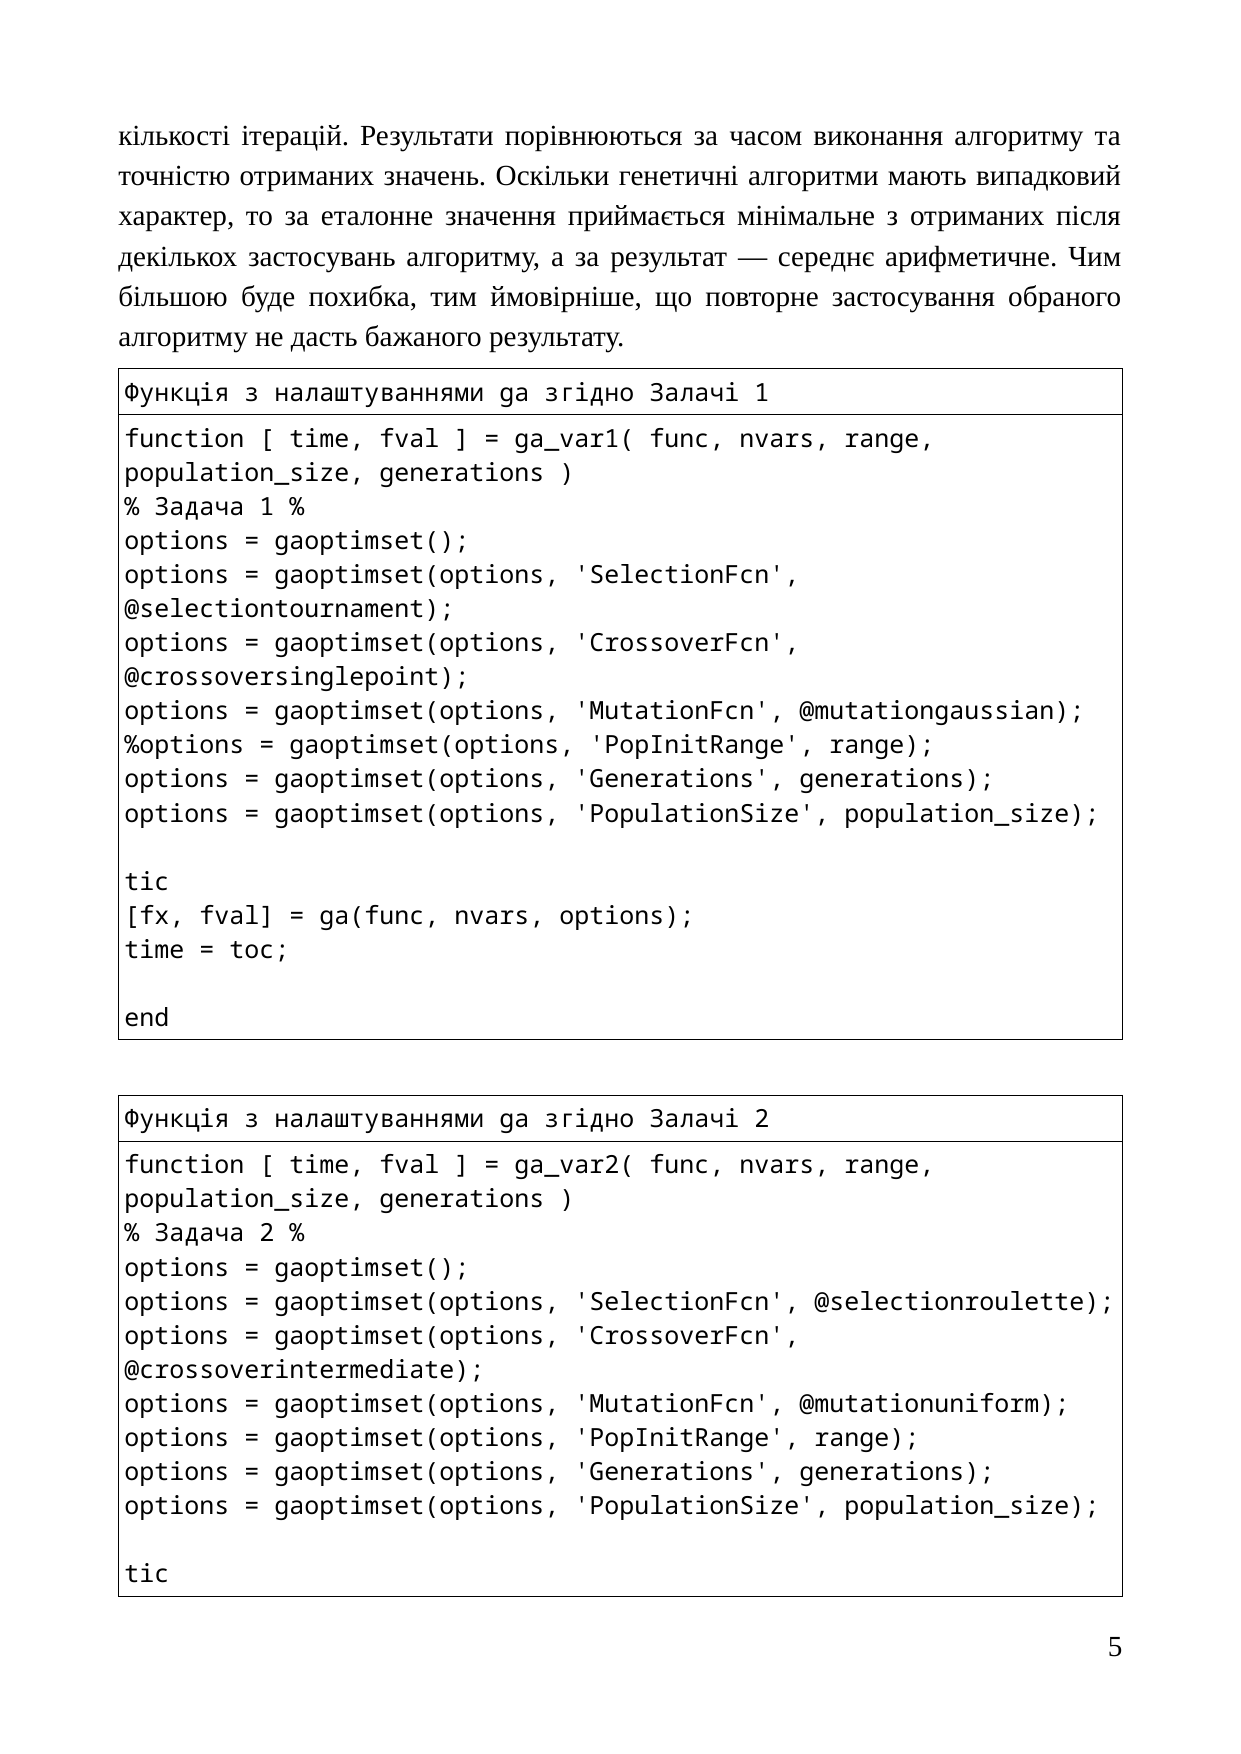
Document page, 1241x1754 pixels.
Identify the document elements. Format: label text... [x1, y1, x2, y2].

table_header Функція з налаштуваннями ga згідно Залачі 2 [119, 1096, 1122, 1141]
table_header Функція з налаштуваннями ga згідно Залачі 1 [119, 369, 1122, 414]
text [118, 118, 1122, 353]
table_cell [119, 1142, 1122, 1596]
table_cell function [ time, fval ] = ga_var1( func, nvars, range, population_size, generations ) % Задача 1 % options = gaoptimset(); options = gaoptimset(options, 'SelectionFcn', @selectiontournament); options = gaoptimset(options, 'CrossoverFcn', @crossoversinglepoint); options = gaoptimset(options, 'MutationFcn', @mutationgaussian); %options = gaoptimset(options, 'PopInitRange', range); options = gaoptimset(options, 'Generations', generations); options = gaoptimset(options, 'PopulationSize', population_size); tic [fx, fval] = ga(func, nvars, options); time = toc; end [119, 415, 1122, 1039]
